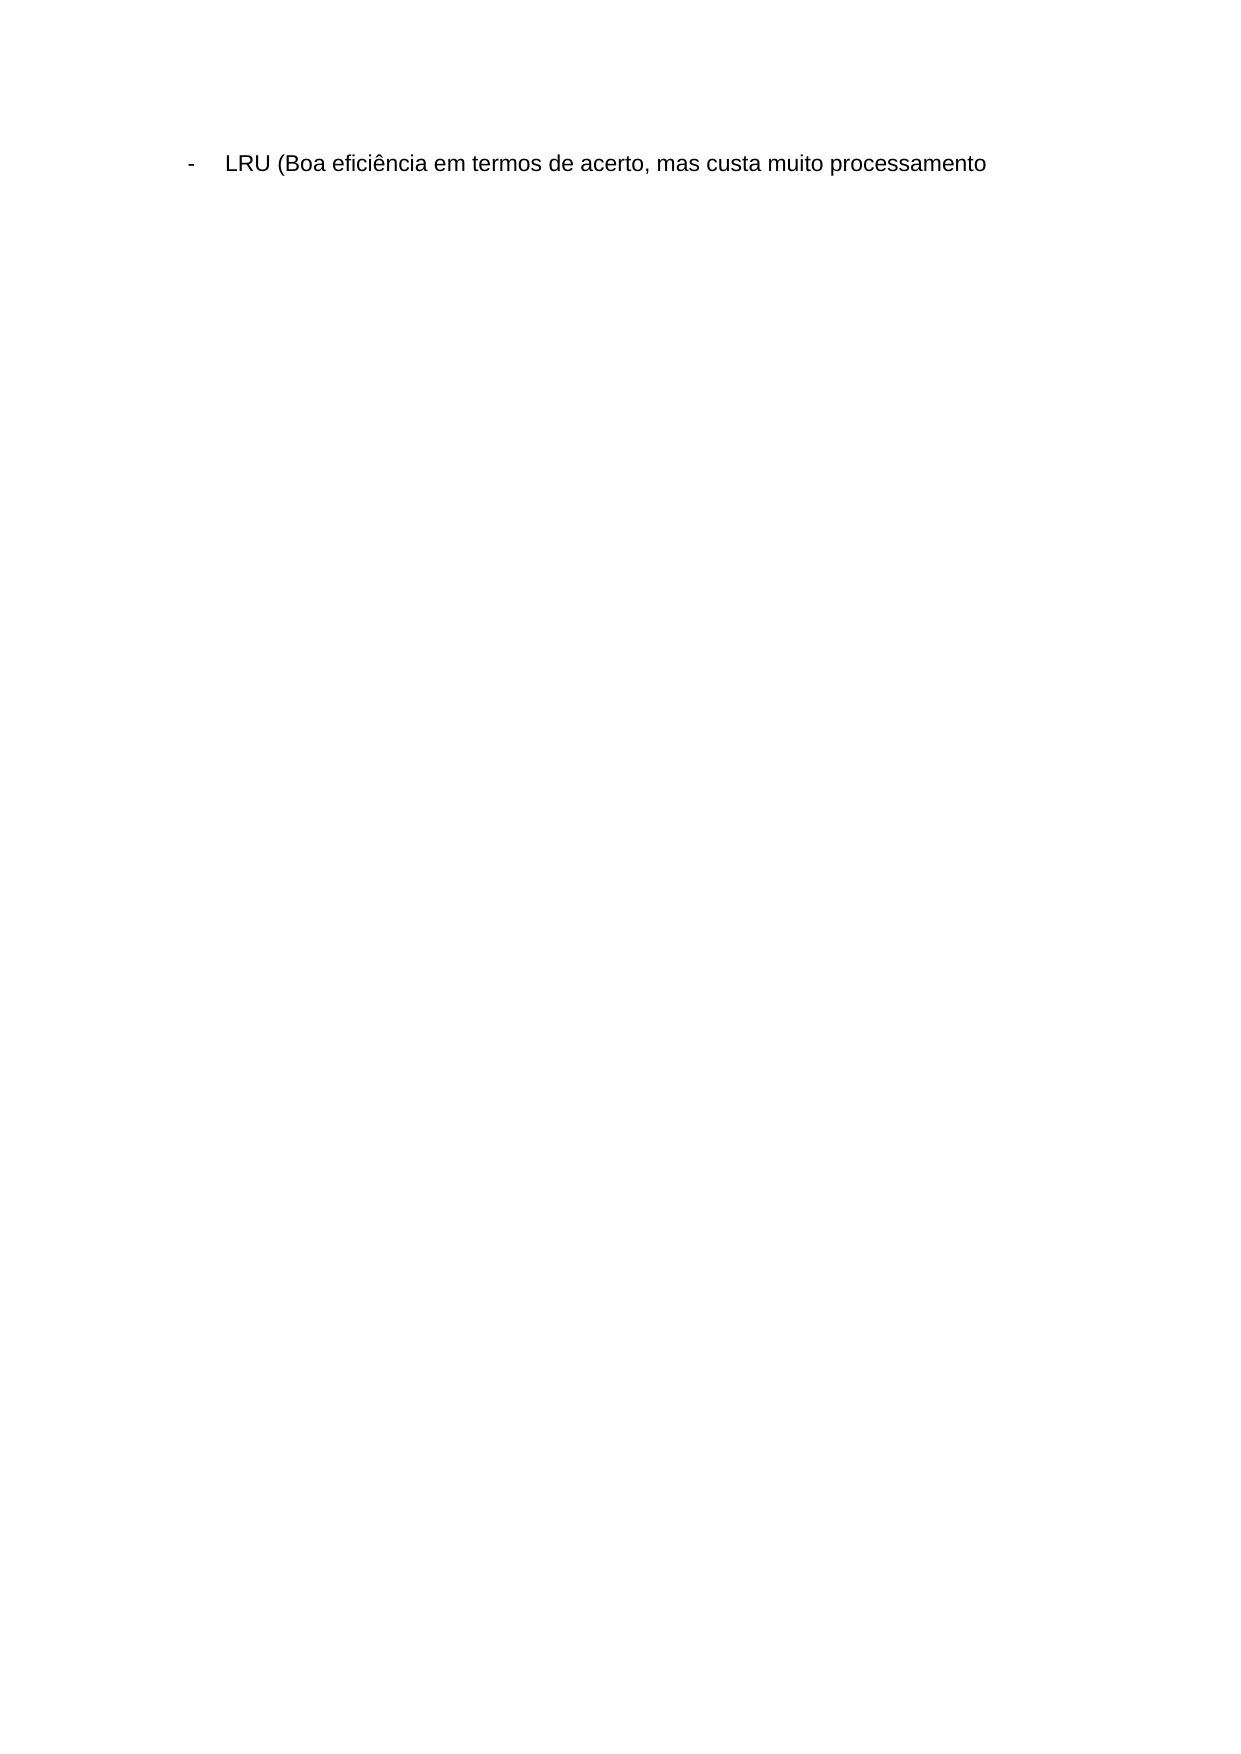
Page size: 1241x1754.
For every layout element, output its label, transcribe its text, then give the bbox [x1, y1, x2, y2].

list LRU (Boa eficiência em termos de acerto, mas custa muito processamento [187, 150, 1090, 176]
